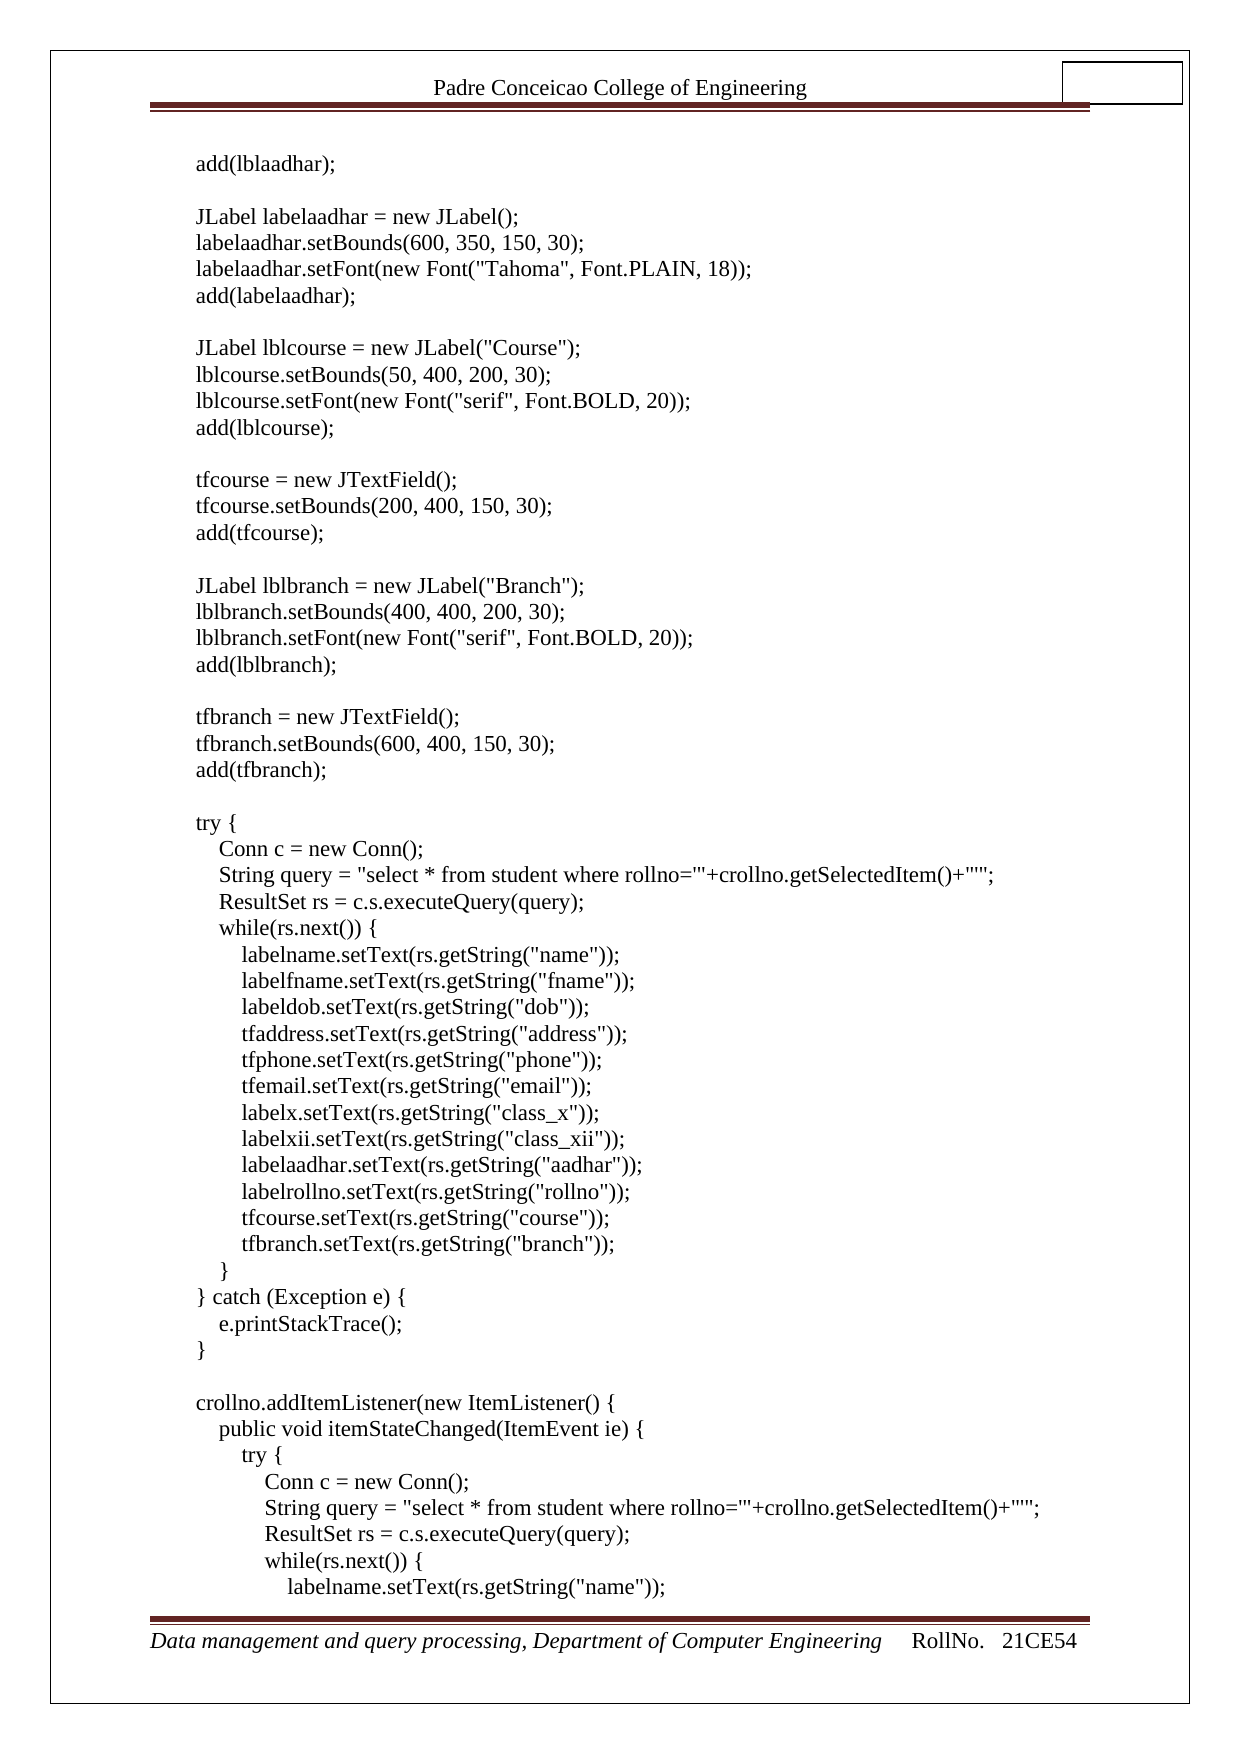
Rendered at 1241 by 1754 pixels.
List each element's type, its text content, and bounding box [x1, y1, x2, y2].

text labelaadhar.setBounds(600, 350, 150, 30); [150, 229, 1090, 255]
text tfcourse.setText(rs.getString("course")); [150, 1204, 1090, 1231]
text labelx.setText(rs.getString("class_x")); [150, 1099, 1090, 1125]
text labelaadhar.setFont(new Font("Tahoma", Font.PLAIN, 18)); [150, 255, 1090, 282]
text try { [150, 1441, 1090, 1468]
text } [150, 1257, 1090, 1283]
text try { [150, 809, 1090, 835]
text } catch (Exception e) { [150, 1283, 1090, 1309]
text tfbranch = new JTextField(); [150, 703, 1090, 730]
text add(lblbranch); [150, 651, 1090, 677]
text tfphone.setText(rs.getString("phone")); [150, 1046, 1090, 1072]
text JLabel lblbranch = new JLabel("Branch"); [150, 572, 1090, 598]
text lblcourse.setBounds(50, 400, 200, 30); [150, 361, 1090, 387]
text String query = "select * from student where rollno='"+crollno.getSelectedItem()+"'"; [150, 1494, 1090, 1520]
text add(tfcourse); [150, 519, 1090, 545]
text tfemail.setText(rs.getString("email")); [150, 1072, 1090, 1099]
text Conn c = new Conn(); [150, 835, 1090, 862]
text String query = "select * from student where rollno='"+crollno.getSelectedItem()+"'"; [150, 862, 1090, 888]
text tfaddress.setText(rs.getString("address")); [150, 1020, 1090, 1046]
text tfcourse.setBounds(200, 400, 150, 30); [150, 493, 1090, 519]
text labelfname.setText(rs.getString("fname")); [150, 967, 1090, 993]
text add(tfbranch); [150, 756, 1090, 782]
text add(labelaadhar); [150, 282, 1090, 308]
text labelaadhar.setText(rs.getString("aadhar")); [150, 1151, 1090, 1178]
text labelrollno.setText(rs.getString("rollno")); [150, 1178, 1090, 1204]
text tfbranch.setText(rs.getString("branch")); [150, 1231, 1090, 1257]
text lblcourse.setFont(new Font("serif", Font.BOLD, 20)); [150, 387, 1090, 413]
text tfbranch.setBounds(600, 400, 150, 30); [150, 730, 1090, 756]
text crollno.addItemListener(new ItemListener() { [150, 1389, 1090, 1415]
text labelname.setText(rs.getString("name")); [150, 941, 1090, 967]
text Conn c = new Conn(); [150, 1468, 1090, 1494]
text add(lblcourse); [150, 413, 1090, 440]
text } [150, 1336, 1090, 1362]
text ResultSet rs = c.s.executeQuery(query); [150, 888, 1090, 914]
text while(rs.next()) { [150, 914, 1090, 941]
text JLabel lblcourse = new JLabel("Course"); [150, 334, 1090, 361]
text JLabel labelaadhar = new JLabel(); [150, 203, 1090, 229]
text lblbranch.setBounds(400, 400, 200, 30); [150, 598, 1090, 624]
text add(lblaadhar); [150, 150, 1090, 176]
text public void itemStateChanged(ItemEvent ie) { [150, 1415, 1090, 1441]
text lblbranch.setFont(new Font("serif", Font.BOLD, 20)); [150, 624, 1090, 651]
text while(rs.next()) { [150, 1547, 1090, 1573]
text labelxii.setText(rs.getString("class_xii")); [150, 1125, 1090, 1151]
text labeldob.setText(rs.getString("dob")); [150, 993, 1090, 1020]
text tfcourse = new JTextField(); [150, 466, 1090, 493]
text e.printStackTrace(); [150, 1309, 1090, 1336]
text ResultSet rs = c.s.executeQuery(query); [150, 1520, 1090, 1547]
text labelname.setText(rs.getString("name")); [150, 1573, 1090, 1599]
